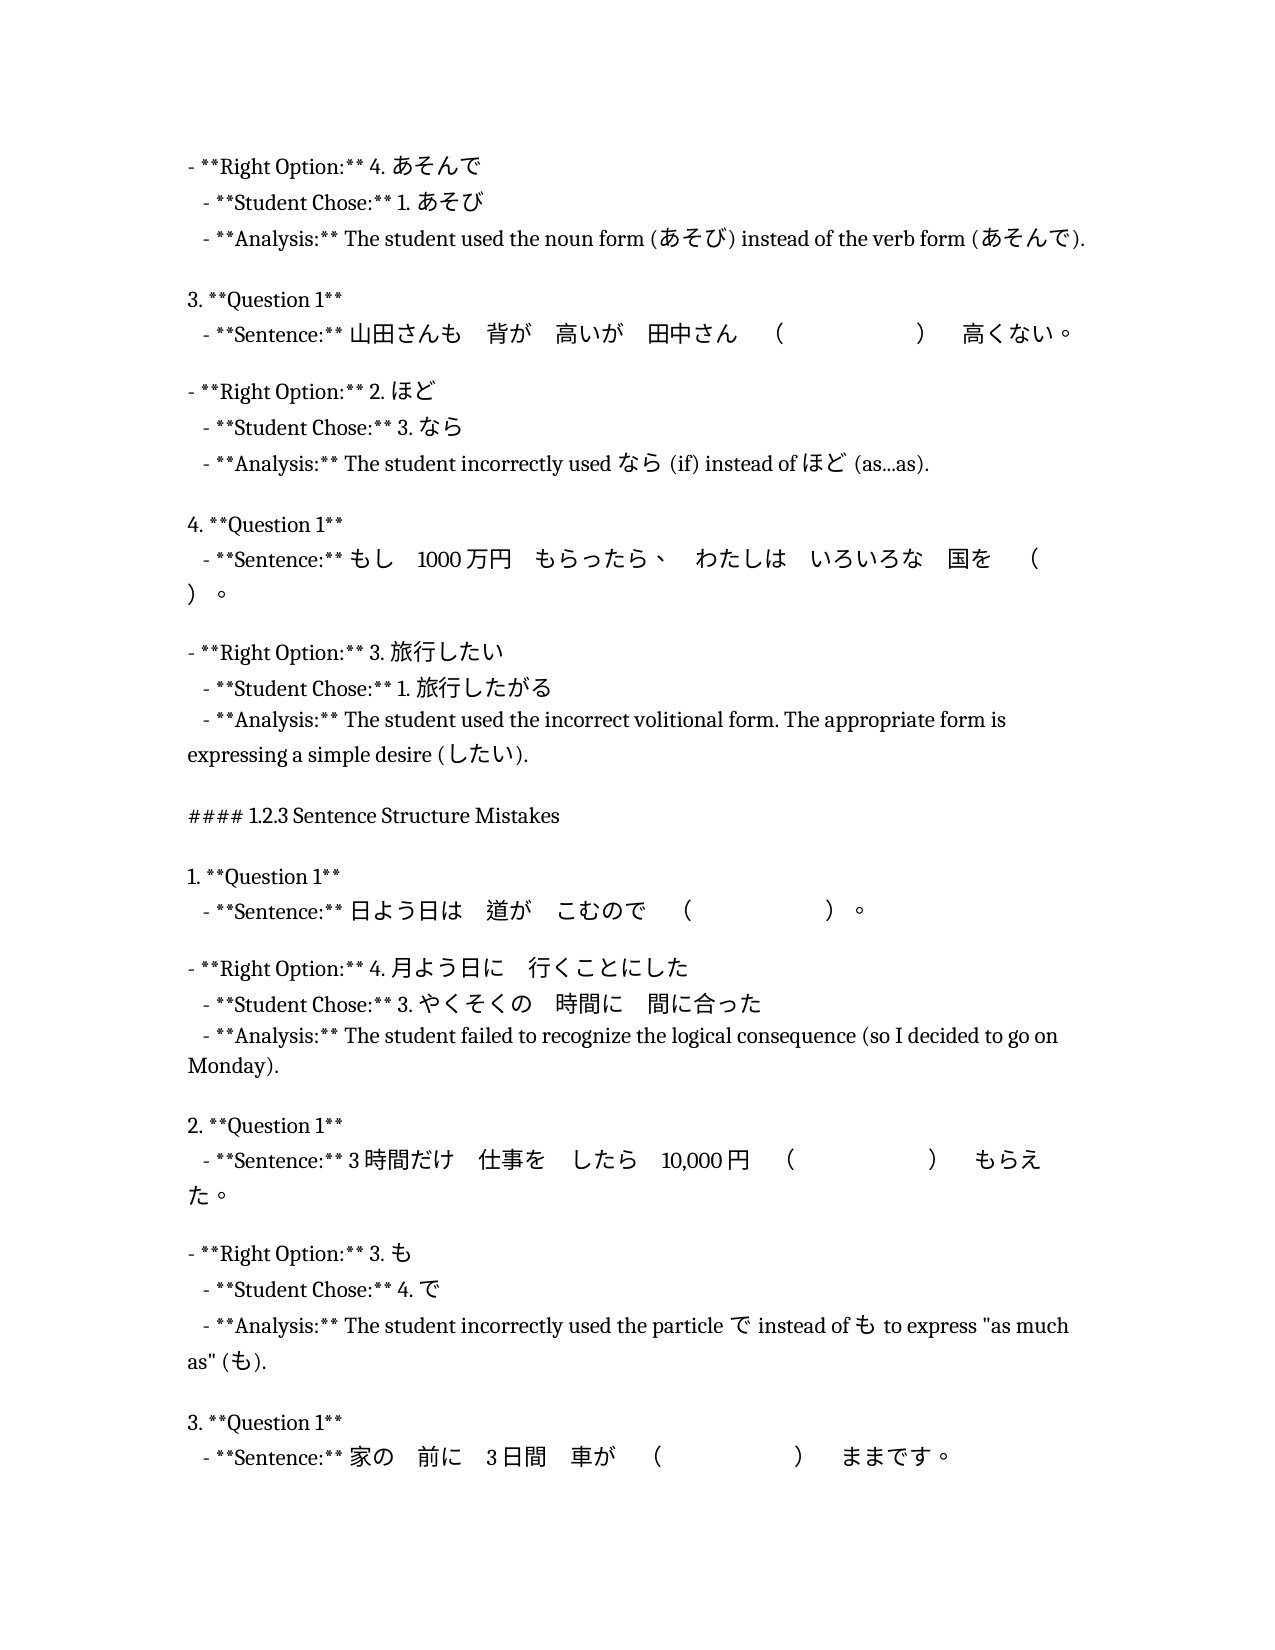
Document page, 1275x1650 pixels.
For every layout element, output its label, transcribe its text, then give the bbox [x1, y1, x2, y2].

text - **Right Option:** 3. 旅行したい - **Student Chose:** 1. 旅行したがる - **Analysis:** The student used the incorrect volitional form. The appropriate form is expressing a simple desire (したい). #### 1.2.3 Sentence Structure Mistakes 1. **Question 1** - **Sentence:** 日よう日は 道が こむので （ ）。 [187, 636, 1087, 926]
text - **Right Option:** 2. ほど - **Student Chose:** 3. なら - **Analysis:** The student incorrectly used なら (if) instead of ほど (as...as). 4. **Question 1** - **Sentence:** もし 1000万円 もらったら、 わたしは いろいろな 国を （ ）。 [187, 375, 1087, 610]
text - **Right Option:** 3. も - **Student Chose:** 4. で - **Analysis:** The student incorrectly used the particle で instead of も to express "as much as" (も). 3. **Question 1** - **Sentence:** 家の 前に 3日間 車が （ ） ままです。 [187, 1237, 1087, 1472]
text - **Right Option:** 4. あそんで - **Student Chose:** 1. あそび - **Analysis:** The student used the noun form (あそび) instead of the verb form (あそんで). 3. **Question 1** - **Sentence:** 山田さんも 背が 高いが 田中さん （ ） 高くない。 [187, 150, 1087, 349]
text - **Right Option:** 4. 月よう日に 行くことにした - **Student Chose:** 3. やくそくの 時間に 間に合った - **Analysis:** The student failed to recognize the logical consequence (so I decided to go on Monday). 2. **Question 1** - **Sentence:** 3時間だけ 仕事を したら 10,000円 （ ） もらえた。 [187, 952, 1087, 1211]
